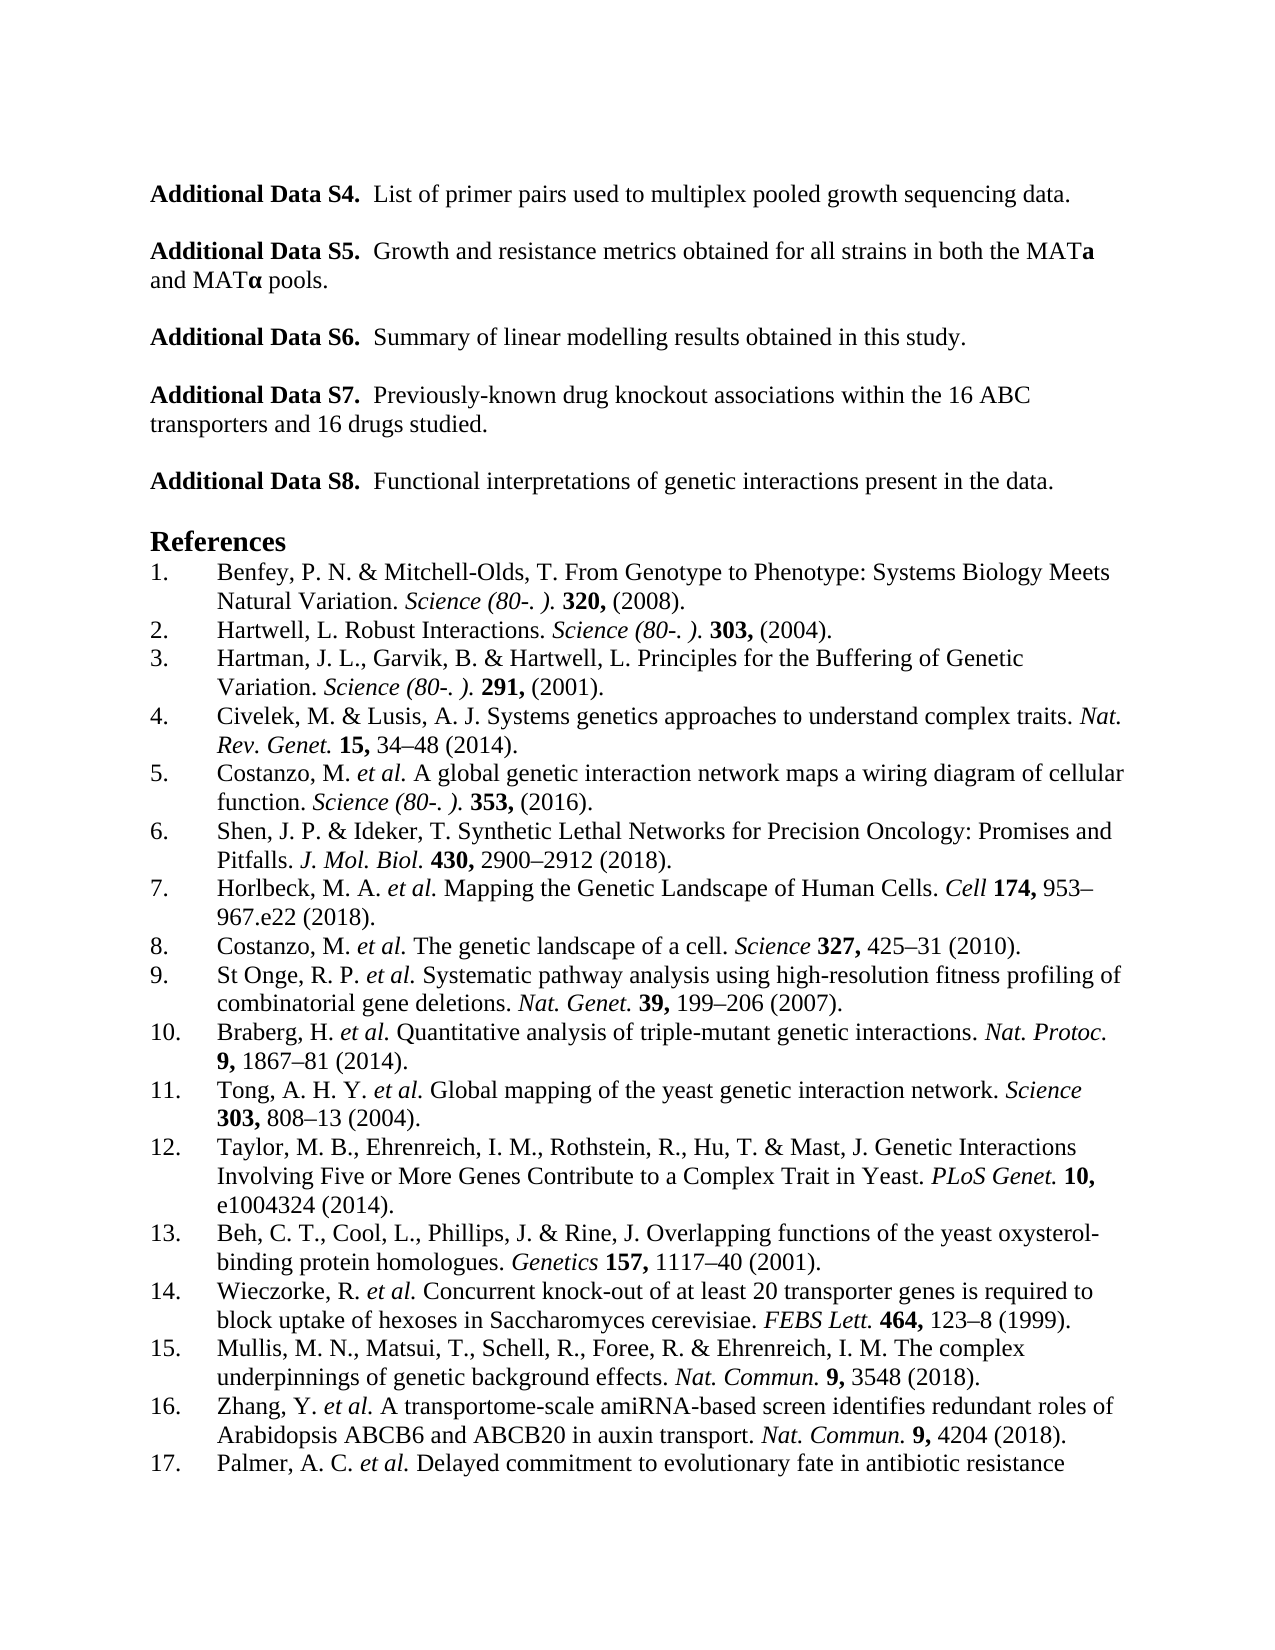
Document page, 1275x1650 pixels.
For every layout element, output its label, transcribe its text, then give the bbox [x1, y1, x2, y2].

text 7. Horlbeck, M. A. et al. Mapping the Genetic Landscape of Human Cells. Cell 174, 953–967.e22 (2018). [150, 873, 1125, 931]
text 9. St Onge, R. P. et al. Systematic pathway analysis using high-resolution fitness profiling of combinatorial gene deletions. Nat. Genet. 39, 199–206 (2007). [150, 960, 1125, 1017]
text Additional Data S7. Previously-known drug knockout associations within the 16 ABC transporters and 16 drugs studied. [150, 380, 1125, 437]
text 6. Shen, J. P. & Ideker, T. Synthetic Lethal Networks for Precision Oncology: Promises and Pitfalls. J. Mol. Biol. 430, 2900–2912 (2018). [150, 816, 1125, 873]
text 8. Costanzo, M. et al. The genetic landscape of a cell. Science 327, 425–31 (2010). [150, 931, 1125, 960]
text 1. Benfey, P. N. & Mitchell-Olds, T. From Genotype to Phenotype: Systems Biology Meets Natural Variation. Science (80-. ). 320, (2008). [150, 557, 1125, 615]
text 16. Zhang, Y. et al. A transportome-scale amiRNA-based screen identifies redundant roles of Arabidopsis ABCB6 and ABCB20 in auxin transport. Nat. Commun. 9, 4204 (2018). [150, 1391, 1125, 1448]
text 13. Beh, C. T., Cool, L., Phillips, J. & Rine, J. Overlapping functions of the yeast oxysterol-binding protein homologues. Genetics 157, 1117–40 (2001). [150, 1218, 1125, 1276]
text Additional Data S6. Summary of linear modelling results obtained in this study. [150, 322, 1125, 351]
text 4. Civelek, M. & Lusis, A. J. Systems genetics approaches to understand complex traits. Nat. Rev. Genet. 15, 34–48 (2014). [150, 701, 1125, 758]
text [150, 1448, 1125, 1477]
text 10. Braberg, H. et al. Quantitative analysis of triple-mutant genetic interactions. Nat. Protoc. 9, 1867–81 (2014). [150, 1017, 1125, 1075]
text 3. Hartman, J. L., Garvik, B. & Hartwell, L. Principles for the Buffering of Genetic Variation. Science (80-. ). 291, (2001). [150, 643, 1125, 701]
text Additional Data S4. List of primer pairs used to multiplex pooled growth sequencing data. [150, 179, 1125, 207]
text 5. Costanzo, M. et al. A global genetic interaction network maps a wiring diagram of cellular function. Science (80-. ). 353, (2016). [150, 758, 1125, 816]
text 11. Tong, A. H. Y. et al. Global mapping of the yeast genetic interaction network. Science 303, 808–13 (2004). [150, 1075, 1125, 1132]
text Additional Data S8. Functional interpretations of genetic interactions present in the data. [150, 466, 1125, 495]
text 2. Hartwell, L. Robust Interactions. Science (80-. ). 303, (2004). [150, 615, 1125, 643]
text 14. Wieczorke, R. et al. Concurrent knock-out of at least 20 transporter genes is required to block uptake of hexoses in Saccharomyces cerevisiae. FEBS Lett. 464, 123–8 (1999). [150, 1276, 1125, 1333]
text Additional Data S5. Growth and resistance metrics obtained for all strains in both the MATa and MATα pools. [150, 236, 1125, 294]
text 12. Taylor, M. B., Ehrenreich, I. M., Rothstein, R., Hu, T. & Mast, J. Genetic Interactions Involving Five or More Genes Contribute to a Complex Trait in Yeast. PLoS Genet. 10, e1004324 (2014). [150, 1132, 1125, 1218]
text 15. Mullis, M. N., Matsui, T., Schell, R., Foree, R. & Ehrenreich, I. M. The complex underpinnings of genetic background effects. Nat. Commun. 9, 3548 (2018). [150, 1333, 1125, 1391]
text References [150, 524, 1125, 557]
